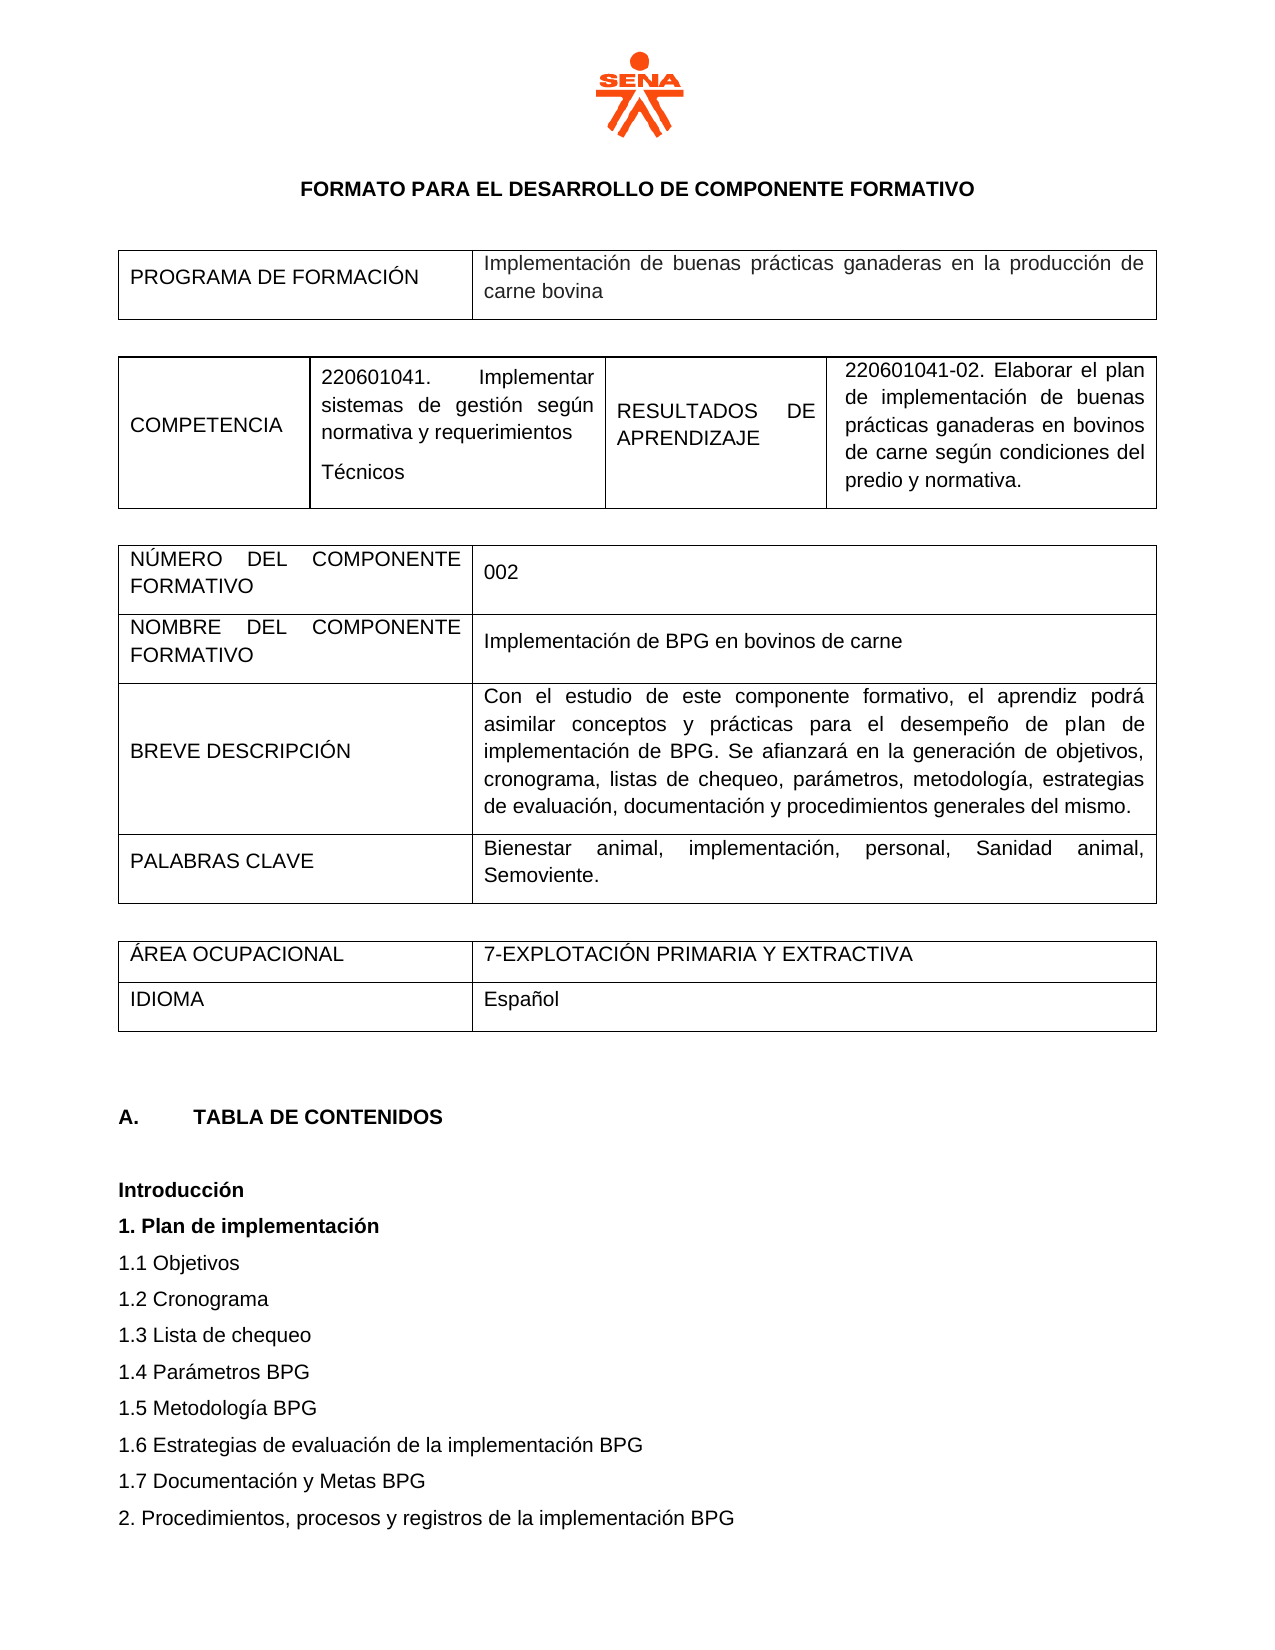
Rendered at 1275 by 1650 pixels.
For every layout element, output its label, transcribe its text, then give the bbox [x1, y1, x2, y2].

table_header PROGRAMA DE FORMACIÓN [119, 251, 472, 319]
table_header Implementación de buenas prácticas ganaderas en la producción de carne bovina [473, 251, 1156, 319]
table_cell PALABRAS CLAVE [119, 835, 472, 903]
table_cell NOMBRE DEL COMPONENTE FORMATIVO [119, 615, 472, 683]
table_header NÚMERO DEL COMPONENTE FORMATIVO [119, 546, 472, 614]
text 1. Plan de implementación [118, 1214, 1157, 1238]
table_cell Bienestar animal, implementación, personal, Sanidad animal, Semoviente. [473, 835, 1156, 903]
table_cell IDIOMA [119, 983, 472, 1031]
text 1.7 Documentación y Metas BPG [118, 1469, 1157, 1493]
table_cell BREVE DESCRIPCIÓN [119, 684, 472, 834]
table_cell Implementación de BPG en bovinos de carne [473, 615, 1156, 683]
table_header ÁREA OCUPACIONAL [119, 942, 472, 982]
table_header 7-EXPLOTACIÓN PRIMARIA Y EXTRACTIVA [473, 942, 1156, 982]
table_cell Con el estudio de este componente formativo, el aprendiz podrá asimilar conceptos y prácticas para el desempeño de plan de implementación de BPG. Se afianzará en la generación de objetivos, cronograma, listas de chequeo, parámetros, metodología, estrategias de evaluación, documentación y procedimientos generales del mismo. [473, 684, 1156, 834]
table_cell Español [473, 983, 1156, 1031]
table_header 220601041-02. Elaborar el plan de implementación de buenas prácticas ganaderas en bovinos de carne según condiciones del predio y normativa. [827, 358, 1156, 508]
text 1.5 Metodología BPG [118, 1396, 1157, 1420]
table_header 220601041. Implementar sistemas de gestión según normativa y requerimientos Técnicos [311, 358, 605, 508]
text 1.3 Lista de chequeo [118, 1323, 1157, 1347]
text 1.6 Estrategias de evaluación de la implementación BPG [118, 1433, 1157, 1457]
text 1.4 Parámetros BPG [118, 1360, 1157, 1384]
list TABLA DE CONTENIDOS [118, 1104, 1157, 1128]
text 1.1 Objetivos [118, 1250, 1157, 1274]
text FORMATO PARA EL DESARROLLO DE COMPONENTE FORMATIVO [118, 177, 1157, 201]
table_header COMPETENCIA [119, 358, 309, 508]
text Introducción [118, 1177, 1157, 1201]
text 2. Procedimientos, procesos y registros de la implementación BPG [118, 1506, 1157, 1529]
text 1.2 Cronograma [118, 1287, 1157, 1311]
table_header 002 [473, 546, 1156, 614]
picture [585, 48, 690, 142]
table_header RESULTADOS DE APRENDIZAJE [606, 358, 826, 508]
